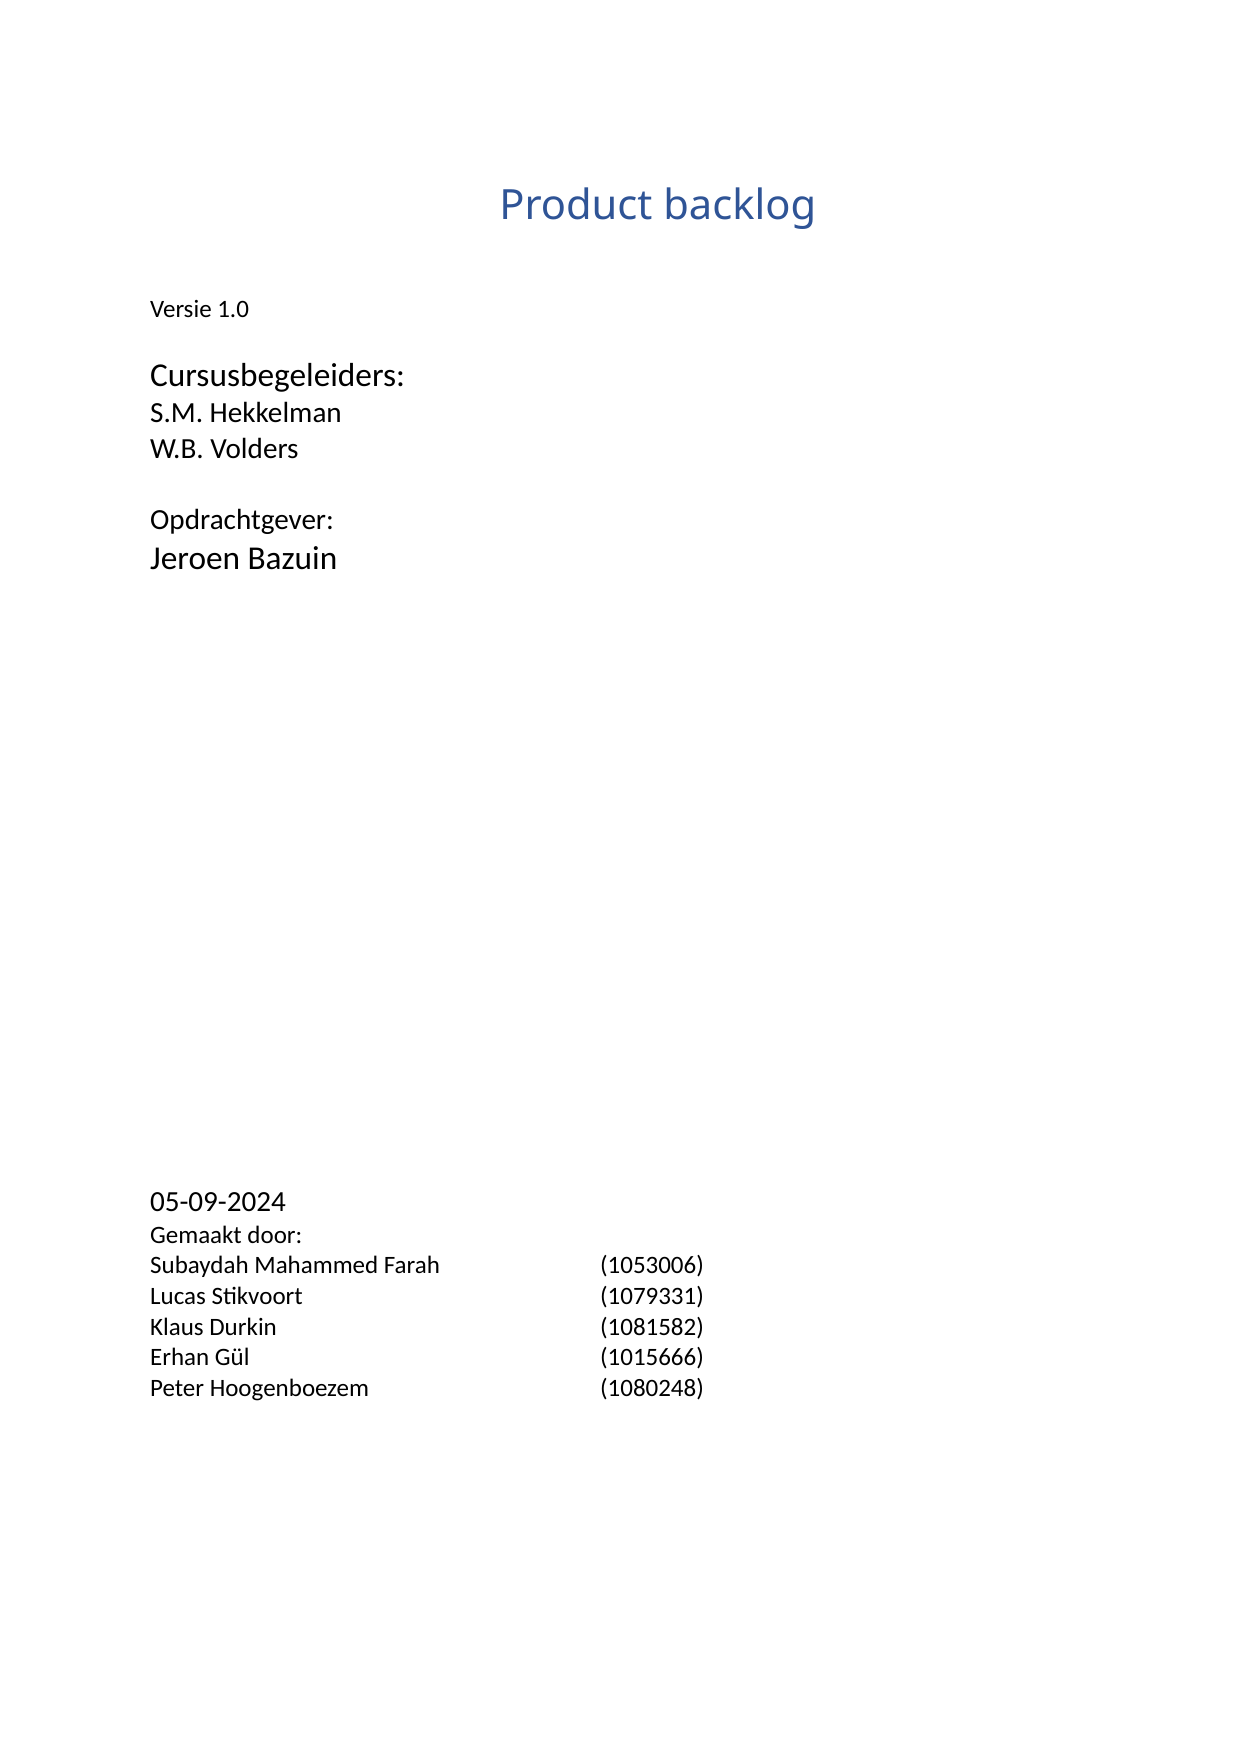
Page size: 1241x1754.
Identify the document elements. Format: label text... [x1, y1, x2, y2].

text Erhan Gül (1015666) [150, 1341, 1090, 1372]
text W.B. Volders [150, 430, 1090, 466]
text S.M. Hekkelman [150, 394, 1090, 430]
text Subaydah Mahammed Farah (1053006) [150, 1249, 1090, 1280]
text Gemaakt door: [150, 1219, 1090, 1249]
text Opdrachtgever: [150, 501, 1090, 537]
text Peter Hoogenboezem (1080248) [150, 1372, 1090, 1402]
text Cursusbegeleiders: [150, 354, 1090, 394]
subtitle Product backlog [150, 175, 1090, 232]
text Versie 1.0 [150, 293, 1090, 323]
text 05-09-2024 [150, 1183, 1090, 1219]
text Klaus Durkin (1081582) [150, 1311, 1090, 1341]
text Jeroen Bazuin [150, 537, 1090, 578]
text Lucas Stikvoort (1079331) [150, 1280, 1090, 1311]
